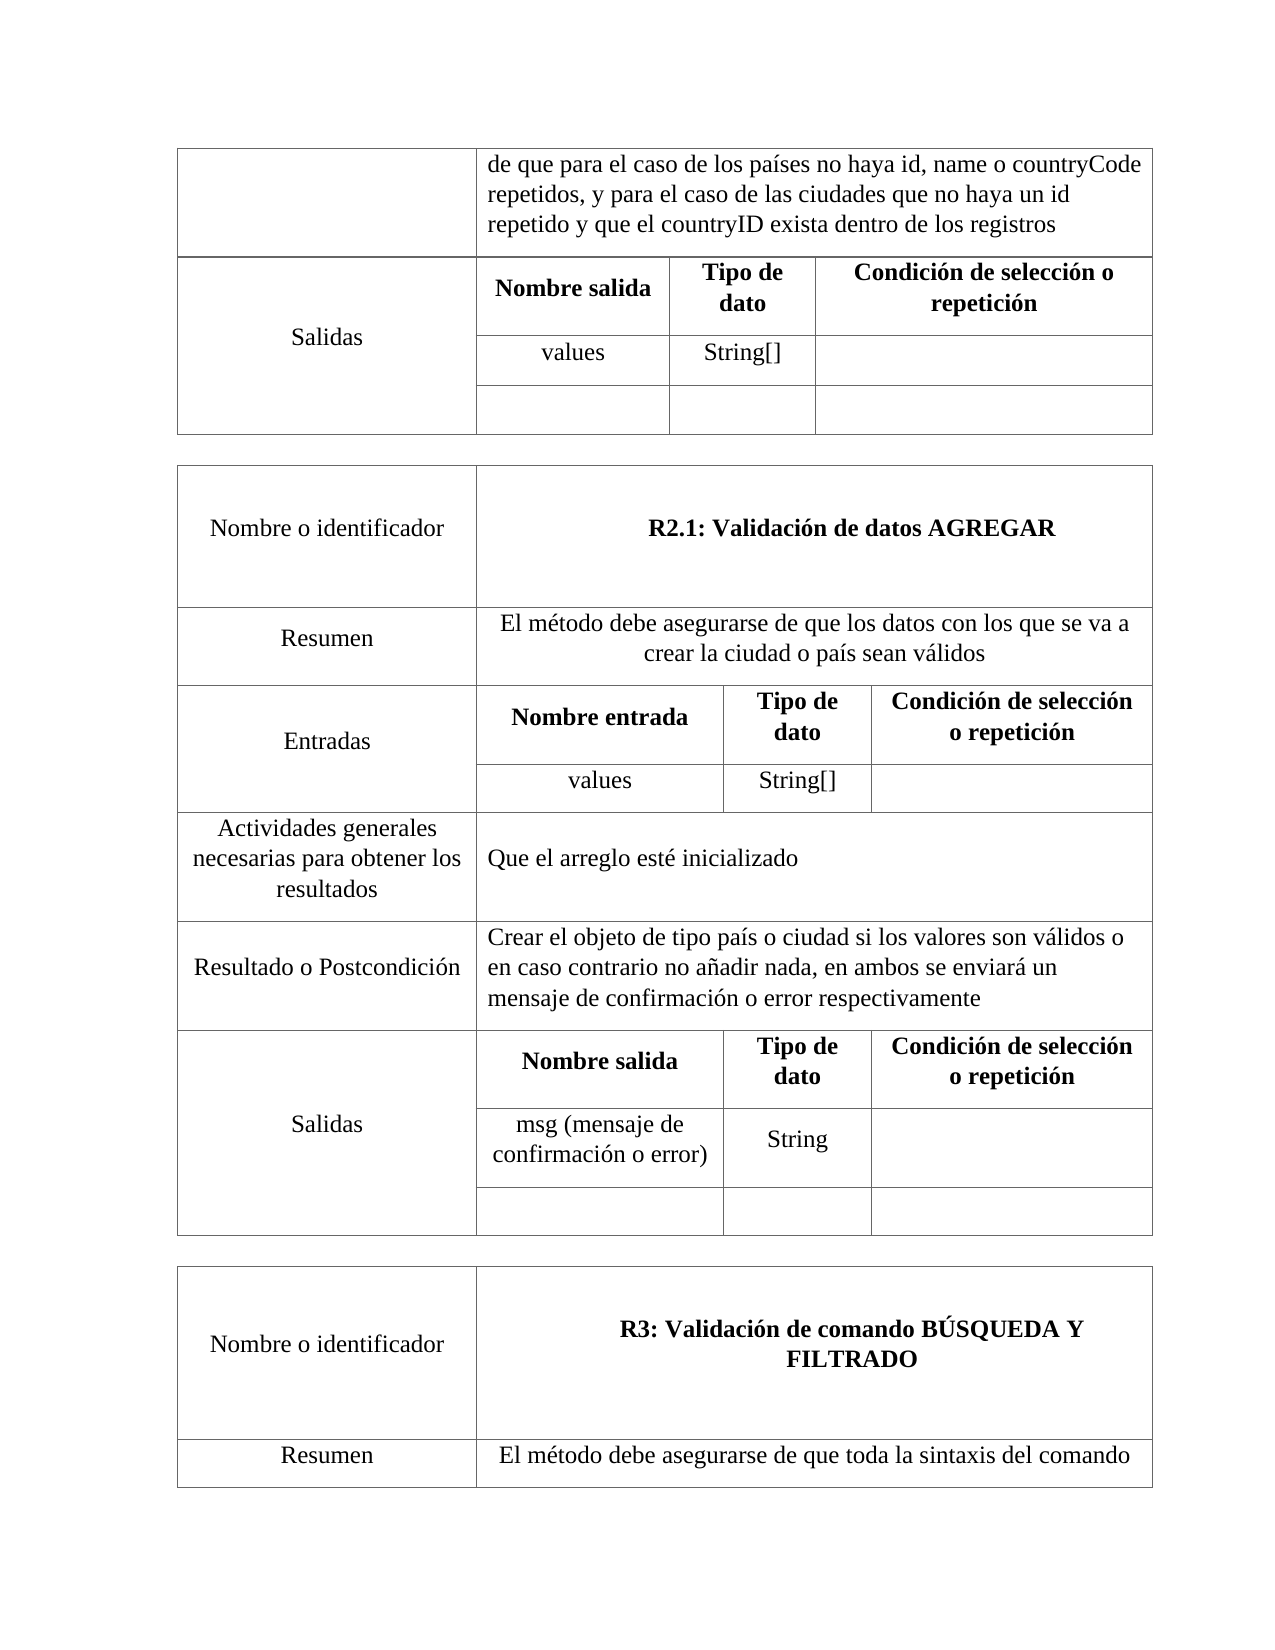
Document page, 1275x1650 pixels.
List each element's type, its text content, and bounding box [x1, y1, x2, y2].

table_cell Condición de selección o repetición [872, 1031, 1152, 1108]
table_cell Condición de selección o repetición [872, 686, 1152, 764]
table_cell Entradas [178, 686, 476, 812]
table_cell msg (mensaje de confirmación o error) [477, 1109, 723, 1187]
table_cell [724, 1188, 871, 1235]
table_header R2.1: Validación de datos AGREGAR [477, 466, 1152, 607]
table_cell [477, 1440, 1152, 1487]
table_cell Actividades generales necesarias para obtener los resultados [178, 813, 476, 921]
table_cell Salidas [178, 258, 476, 433]
table_cell Condición de selección o repetición [816, 258, 1152, 335]
table_cell Nombre salida [477, 1031, 723, 1108]
table_cell Salidas [178, 1031, 476, 1235]
table_cell Nombre entrada [477, 686, 723, 764]
table_cell Que el arreglo esté inicializado [477, 813, 1152, 921]
table_cell Tipo de dato [724, 686, 871, 764]
table_cell Crear el objeto de tipo país o ciudad si los valores son válidos o en caso contrario no añadir nada, en ambos se enviará un mensaje de confirmación o error respectivamente [477, 922, 1152, 1030]
table_cell Tipo de dato [724, 1031, 871, 1108]
table_cell Resumen [178, 1440, 476, 1487]
table_cell Resumen [178, 608, 476, 685]
table_cell values [477, 765, 723, 812]
table_header Nombre o identificador [178, 1267, 476, 1439]
table_header Nombre o identificador [178, 466, 476, 607]
table_cell [670, 386, 815, 433]
table_cell [816, 336, 1152, 385]
table_cell String[] [670, 336, 815, 385]
table_cell [872, 765, 1152, 812]
table_cell [477, 1188, 723, 1235]
table_cell El método debe asegurarse de que los datos con los que se va a crear la ciudad o país sean válidos [477, 608, 1152, 685]
table_cell Resultado o Postcondición [178, 922, 476, 1030]
table_cell Nombre salida [477, 258, 669, 335]
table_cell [477, 149, 1152, 256]
table_cell String[] [724, 765, 871, 812]
table_header R3: Validación de comando BÚSQUEDA Y FILTRADO [477, 1267, 1152, 1439]
table_cell Tipo de dato [670, 258, 815, 335]
table_cell [477, 386, 669, 433]
table_cell [816, 386, 1152, 433]
table_cell values [477, 336, 669, 385]
table_cell [872, 1109, 1152, 1187]
table_cell String [724, 1109, 871, 1187]
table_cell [178, 149, 476, 256]
table_cell [872, 1188, 1152, 1235]
